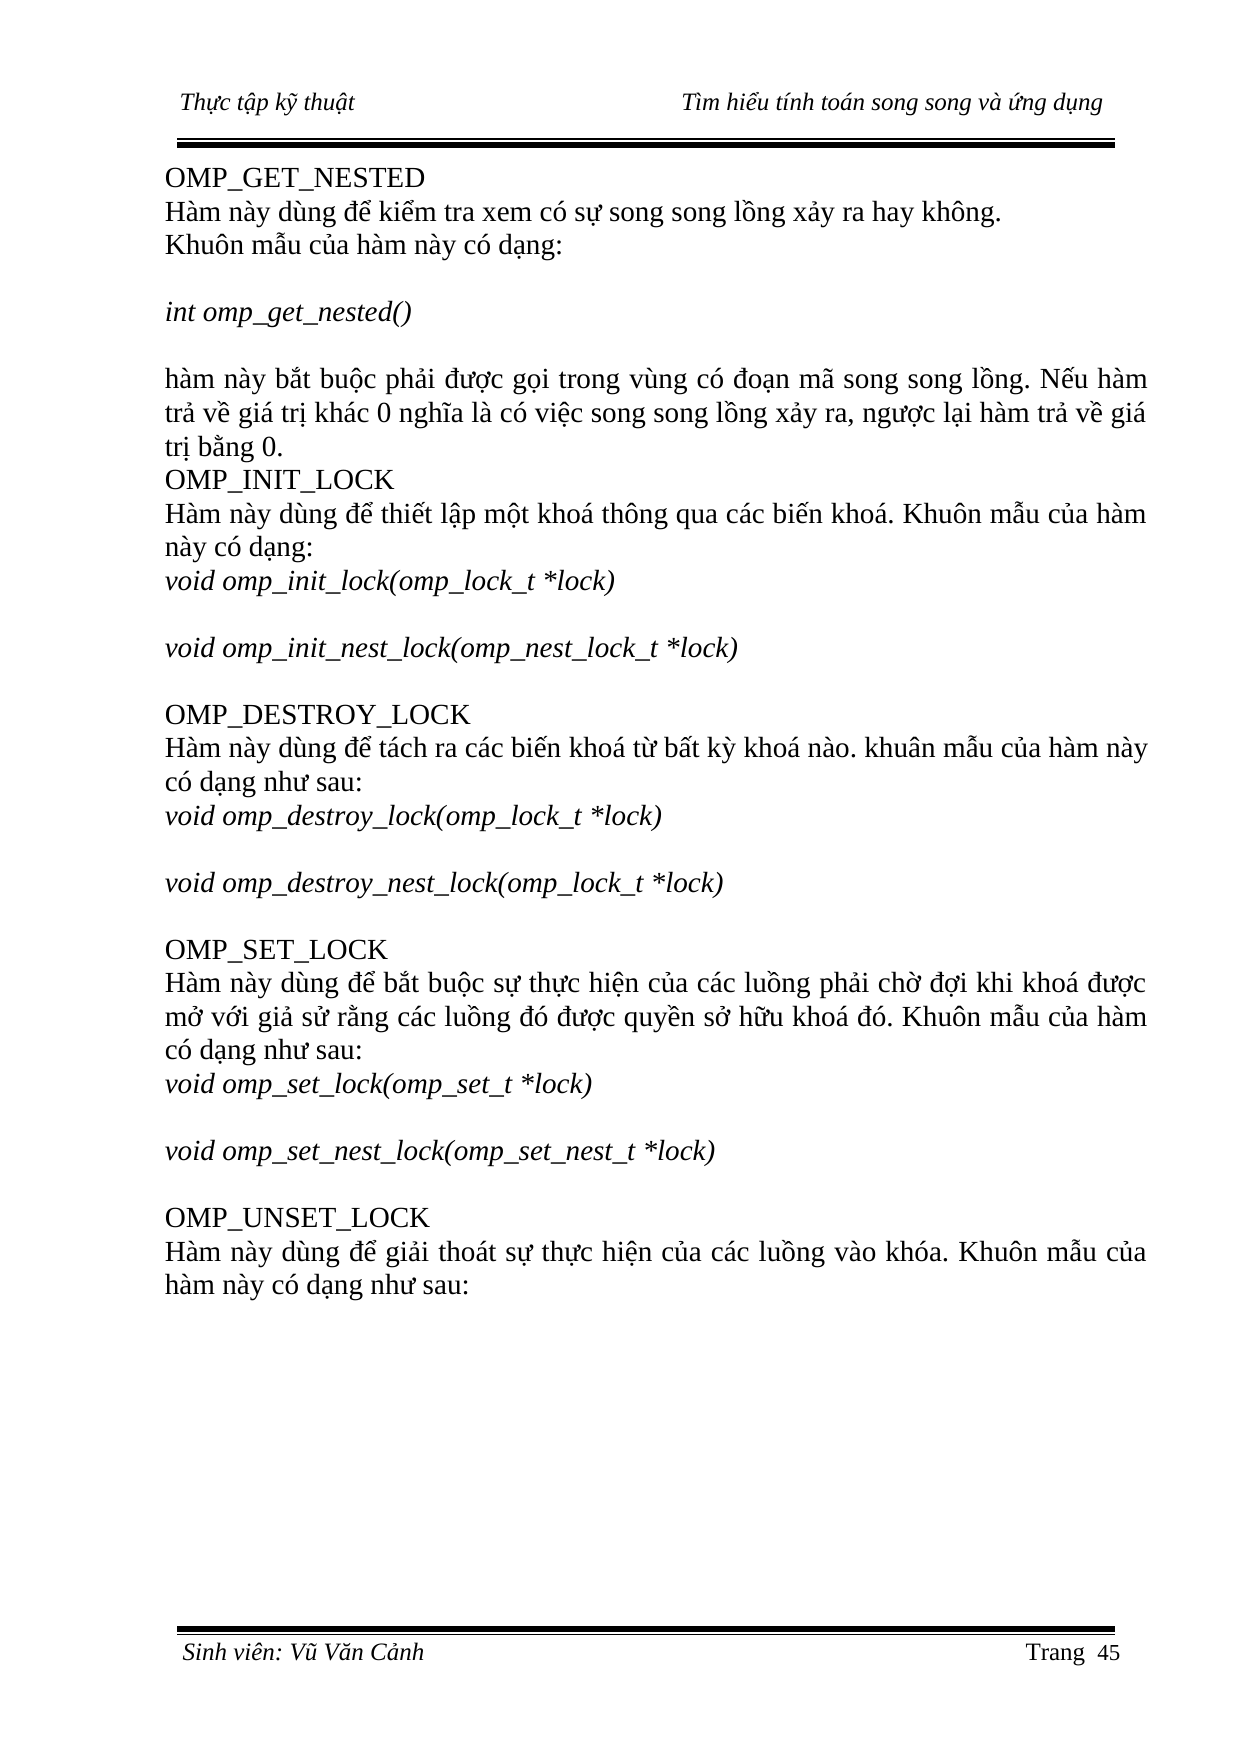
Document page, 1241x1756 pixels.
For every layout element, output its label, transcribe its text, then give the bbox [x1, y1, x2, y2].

text void omp_init_lock(omp_lock_t *lock) [164, 563, 1148, 596]
text OMP_DESTROY_LOCK [164, 697, 1148, 731]
text hàm này bắt buộc phải được gọi trong vùng có đoạn mã song song lồng. Nếu hàm trả về giá trị khác 0 nghĩa là có việc song song lồng xảy ra, ngược lại hàm trả về giá trị bằng 0. [164, 362, 1148, 462]
text void omp_destroy_lock(omp_lock_t *lock) [164, 798, 1148, 831]
text OMP_UNSET_LOCK [164, 1200, 1148, 1234]
text void omp_set_lock(omp_set_t *lock) [164, 1066, 1148, 1099]
text int omp_get_nested() [164, 294, 1148, 328]
text OMP_SET_LOCK [164, 932, 1148, 965]
text OMP_INIT_LOCK [164, 462, 1148, 496]
text Hàm này dùng để giải thoát sự thực hiện của các luồng vào khóa. Khuôn mẫu của hàm này có dạng như sau: [164, 1234, 1148, 1301]
text Hàm này dùng để kiểm tra xem có sự song song lồng xảy ra hay không. [164, 194, 1148, 227]
text void omp_init_nest_lock(omp_nest_lock_t *lock) [164, 630, 1148, 663]
text Hàm này dùng để bắt buộc sự thực hiện của các luồng phải chờ đợi khi khoá được mở với giả sử rằng các luồng đó được quyền sở hữu khoá đó. Khuôn mẫu của hàm có dạng như sau: [164, 965, 1148, 1066]
text void omp_set_nest_lock(omp_set_nest_t *lock) [164, 1133, 1148, 1167]
text Khuôn mẫu của hàm này có dạng: [164, 227, 1148, 261]
text Hàm này dùng để tách ra các biến khoá từ bất kỳ khoá nào. khuân mẫu của hàm này có dạng như sau: [164, 731, 1148, 798]
text Hàm này dùng để thiết lập một khoá thông qua các biến khoá. Khuôn mẫu của hàm này có dạng: [164, 496, 1148, 563]
text OMP_GET_NESTED [164, 160, 1148, 194]
text void omp_destroy_nest_lock(omp_lock_t *lock) [164, 865, 1148, 898]
